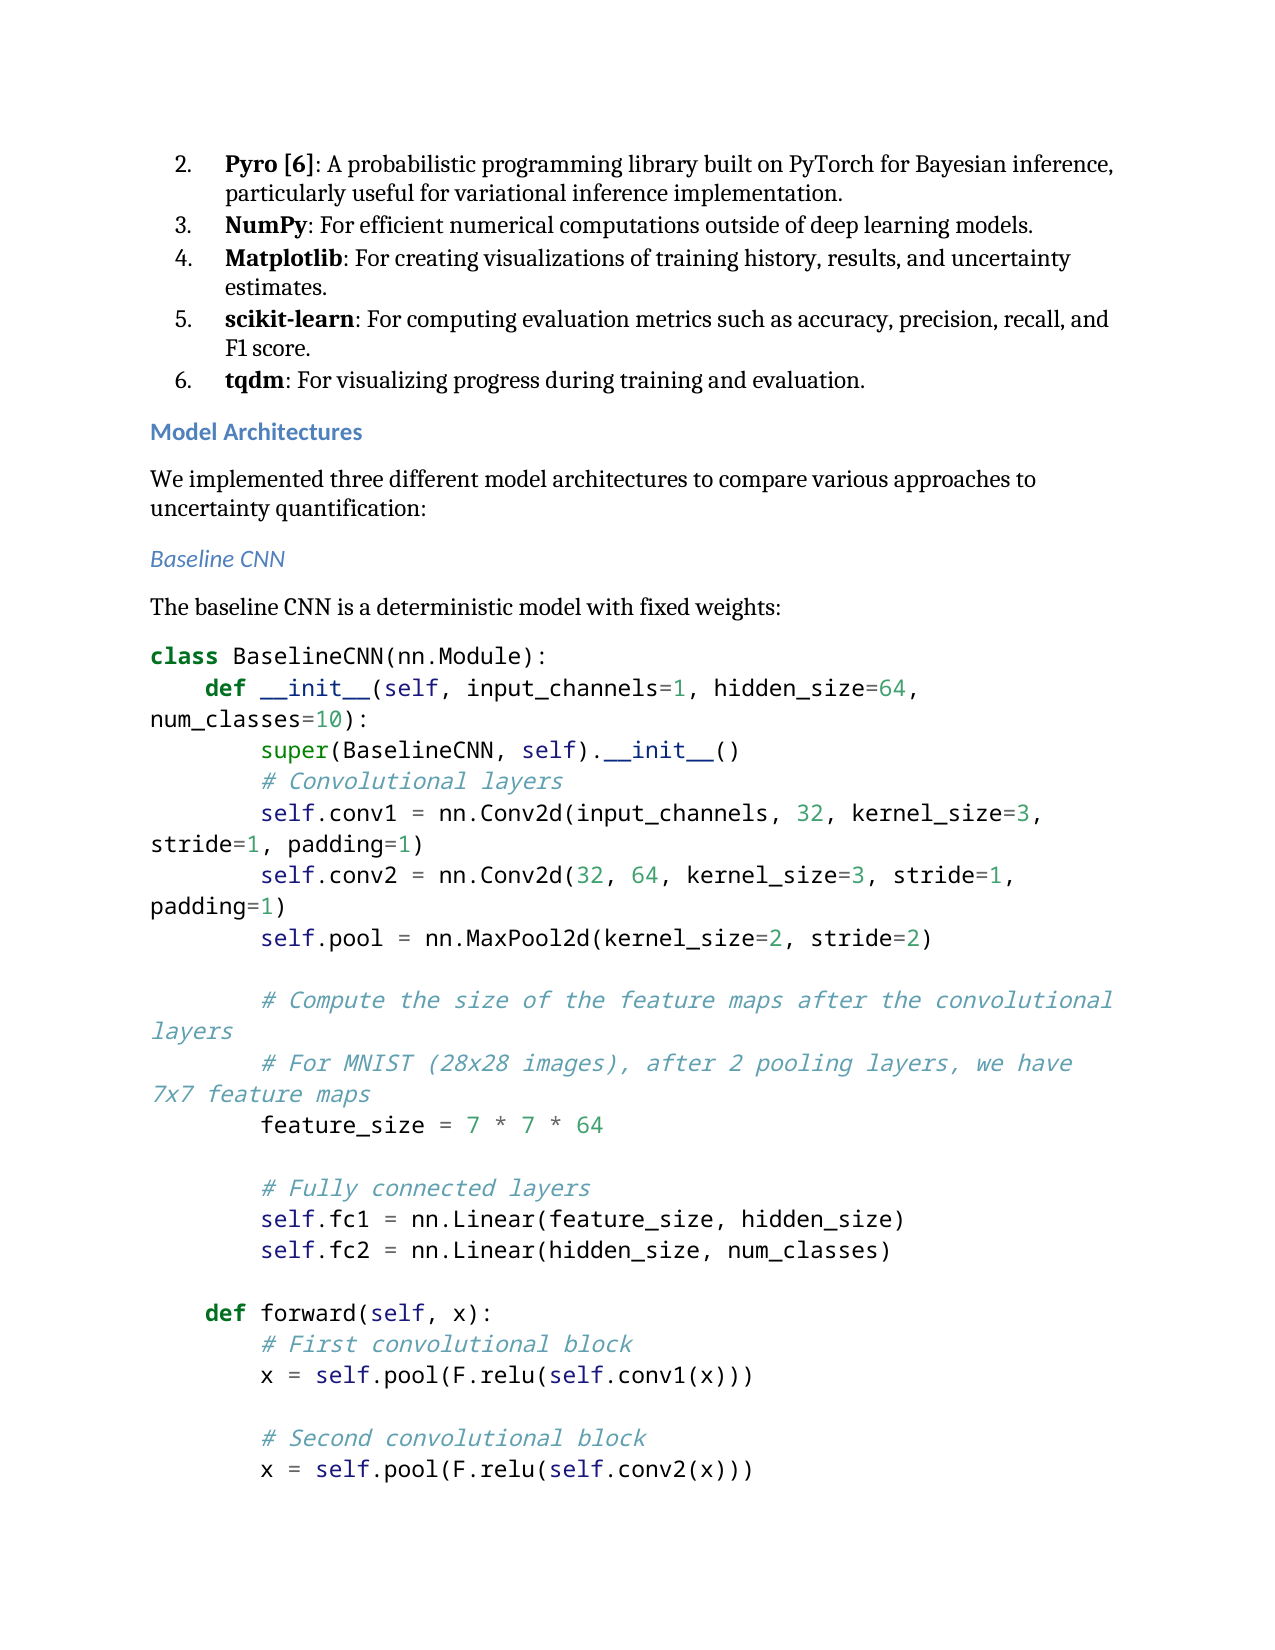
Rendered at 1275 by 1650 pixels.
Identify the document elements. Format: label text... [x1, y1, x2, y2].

list Pyro [6]: A probabilistic programming library built on PyTorch for Bayesian inference, particularly useful for variational inference implementation. [175, 150, 1125, 207]
subtitle Baseline CNN [150, 543, 1125, 574]
text We implemented three different model architectures to compare various approaches to uncertainty quantification: [150, 465, 1125, 523]
subtitle Model Architectures [150, 416, 1125, 446]
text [150, 640, 1125, 1484]
text The baseline CNN is a deterministic model with fixed weights: [150, 593, 1125, 621]
list NumPy: For efficient numerical computations outside of deep learning models. [175, 211, 1125, 240]
list tqdm: For visualizing progress during training and evaluation. [175, 366, 1125, 395]
list Matplotlib: For creating visualizations of training history, results, and uncertainty estimates. [175, 244, 1125, 301]
list scikit-learn: For computing evaluation metrics such as accuracy, precision, recall, and F1 score. [175, 305, 1125, 362]
